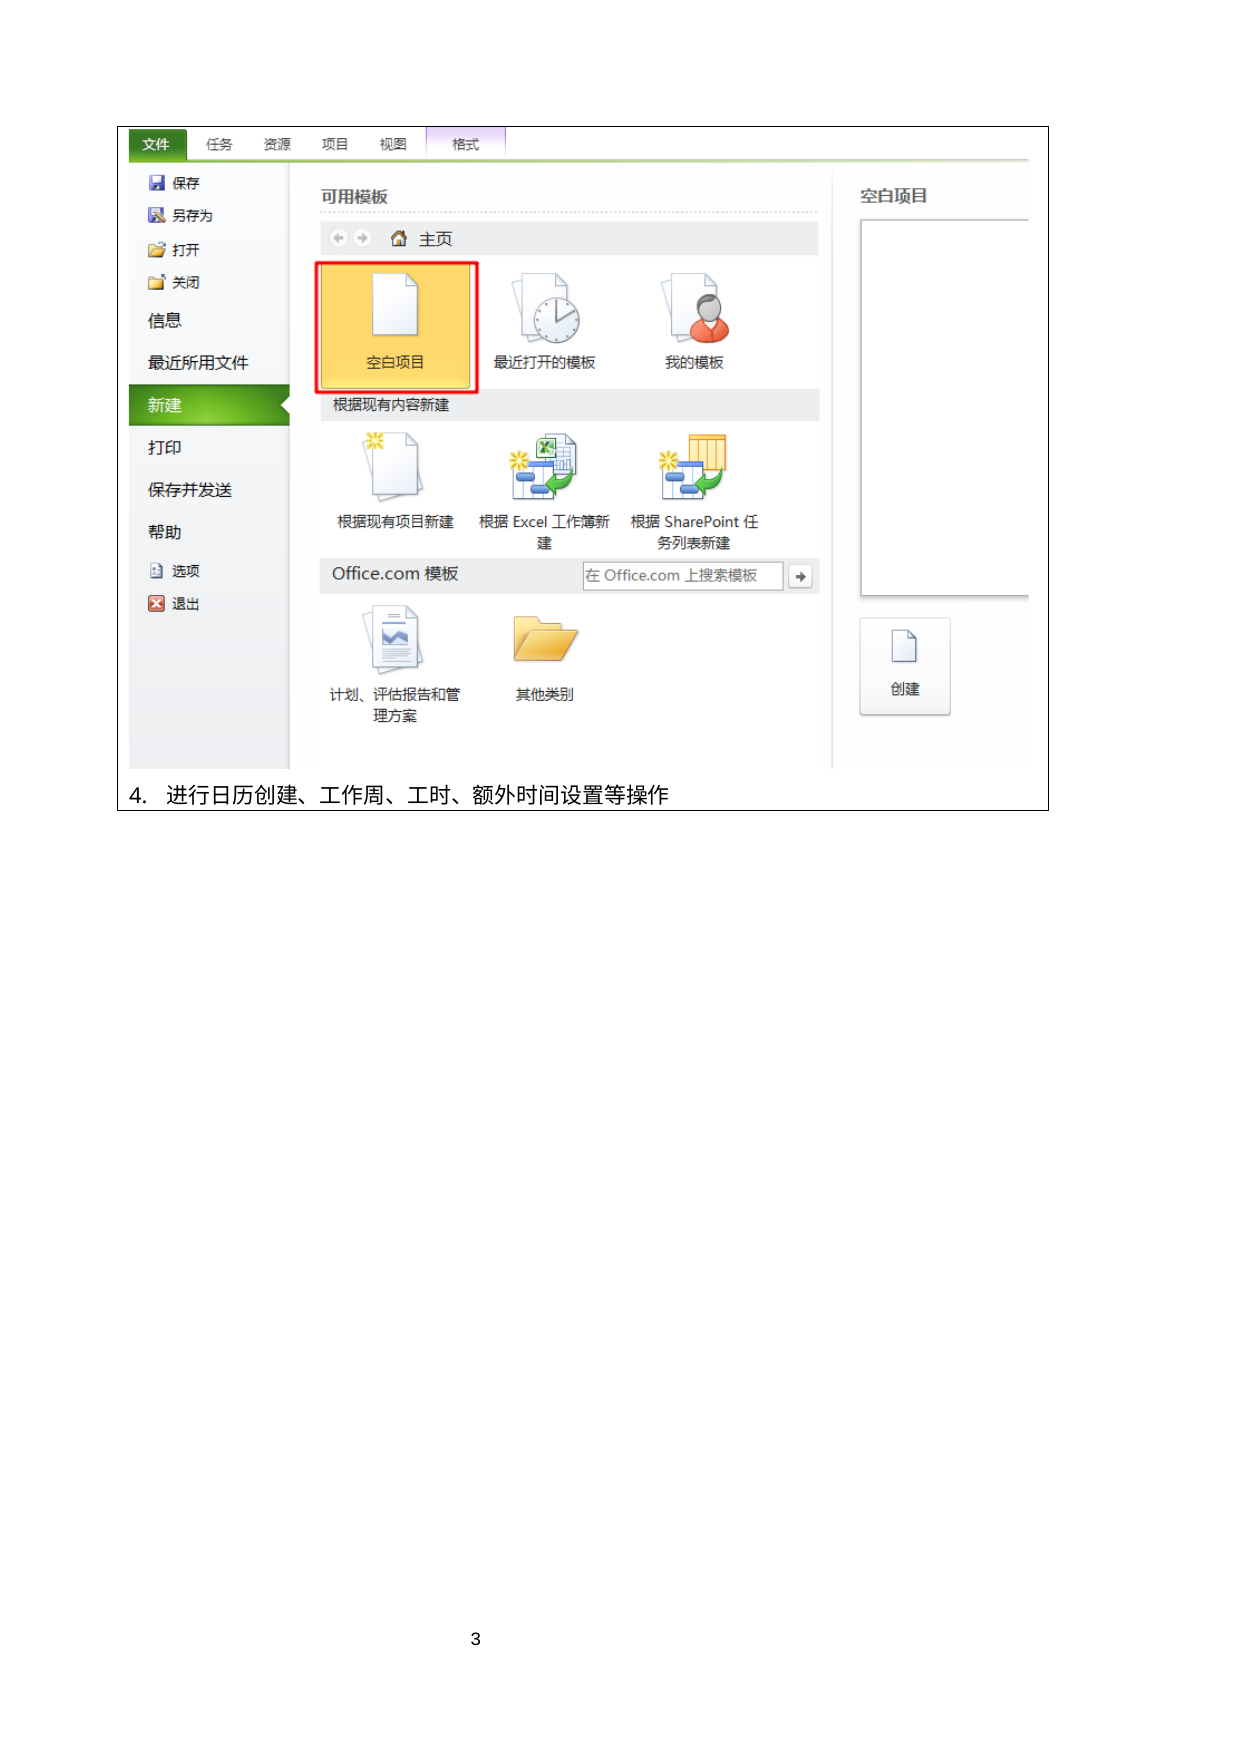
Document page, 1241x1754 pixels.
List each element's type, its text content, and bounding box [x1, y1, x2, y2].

picture [128, 127, 1029, 769]
